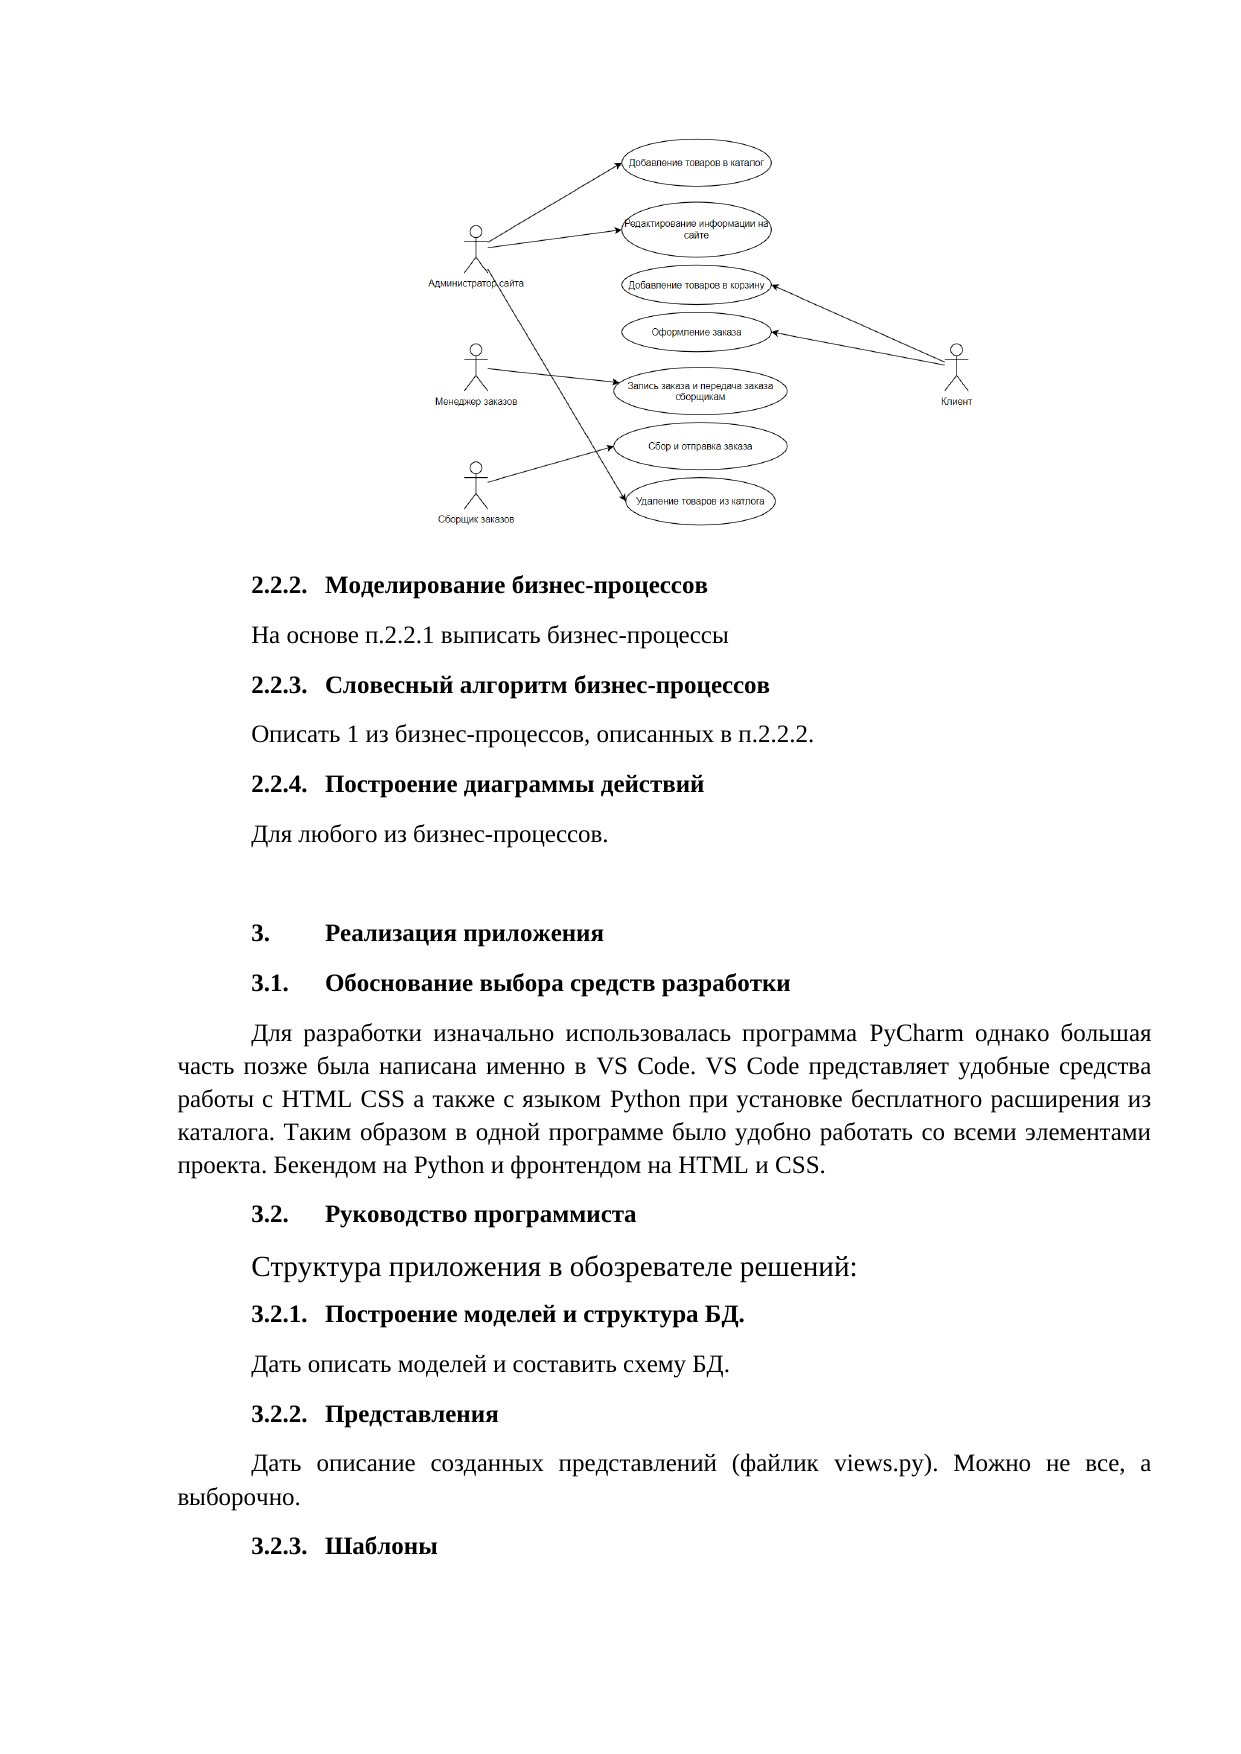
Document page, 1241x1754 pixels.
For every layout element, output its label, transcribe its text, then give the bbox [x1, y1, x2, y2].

text 3.2. Руководство программиста [177, 1199, 1152, 1228]
text Для разработки изначально использовалась программа PyCharm однако большая часть позже была написана именно в VS Code. VS Code представляет удобные средства работы с HTML CSS а также с языком Python при установке бесплатного расширения из каталога. Таким образом в одной программе было удобно работать со всеми элементами проекта. Бекендом на Python и фронтендом на HTML и CSS. [177, 1018, 1152, 1178]
text На основе п.2.2.1 выписать бизнес-процессы [177, 620, 1152, 649]
text Дать описание созданных представлений (файлик views.py). Можно не все, а выборочно. [177, 1448, 1152, 1510]
text 2.2.2. Моделирование бизнес-процессов [177, 571, 1152, 599]
text 3.2.1. Построение моделей и структура БД. [177, 1299, 1152, 1328]
text 3. Реализация приложения [177, 918, 1152, 947]
text 3.2.3. Шаблоны [177, 1531, 1152, 1560]
picture [419, 118, 984, 550]
text Дать описать моделей и составить схему БД. [177, 1349, 1152, 1378]
text 2.2.4. Построение диаграммы действий [177, 769, 1152, 798]
text 2.2.3. Словесный алгоритм бизнес-процессов [177, 670, 1152, 699]
text Структура приложения в обозревателе решений: [177, 1249, 1152, 1283]
text 3.1. Обоснование выбора средств разработки [177, 968, 1152, 997]
text 3.2.2. Представления [177, 1399, 1152, 1428]
text Описать 1 из бизнес-процессов, описанных в п.2.2.2. [177, 719, 1152, 748]
text Для любого из бизнес-процессов. [177, 819, 1152, 848]
